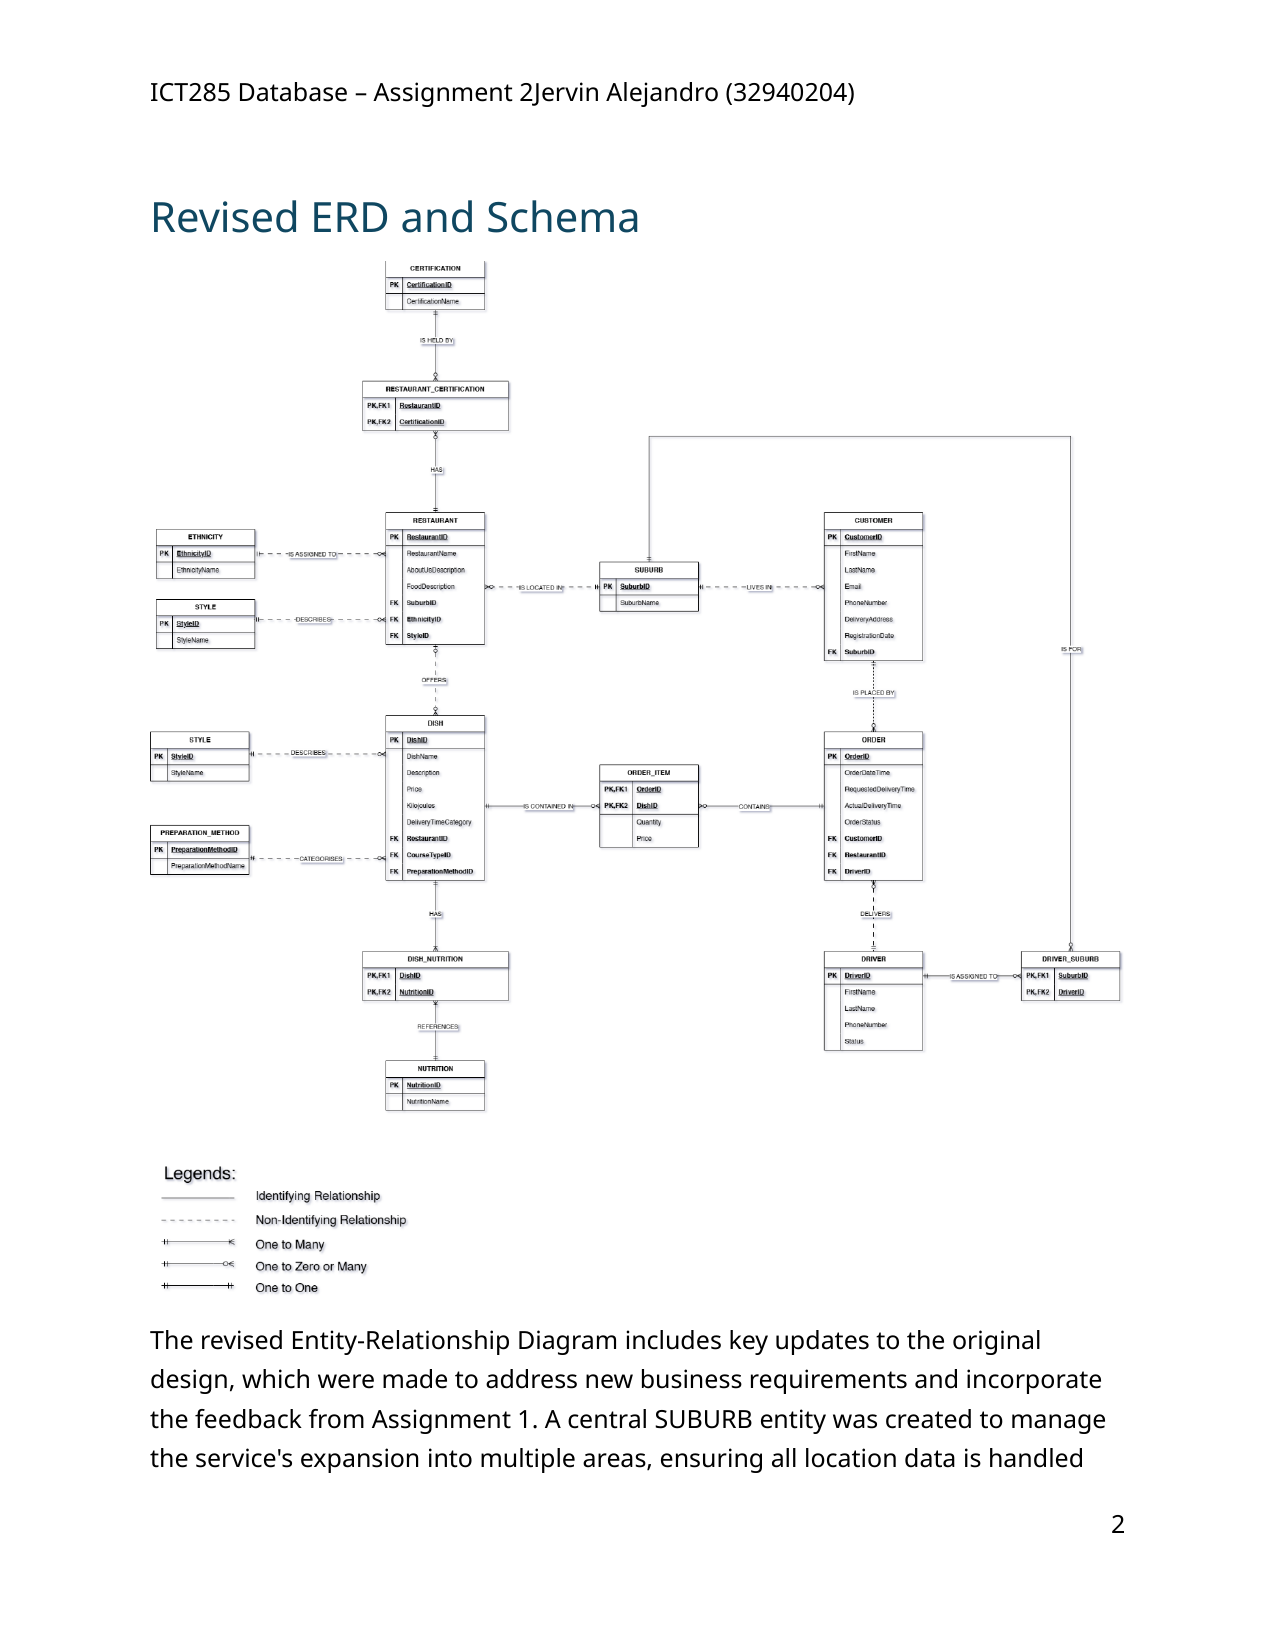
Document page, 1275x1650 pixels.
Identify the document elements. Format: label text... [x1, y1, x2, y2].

subtitle Revised ERD and Schema [150, 187, 1125, 244]
picture [150, 261, 1125, 1302]
